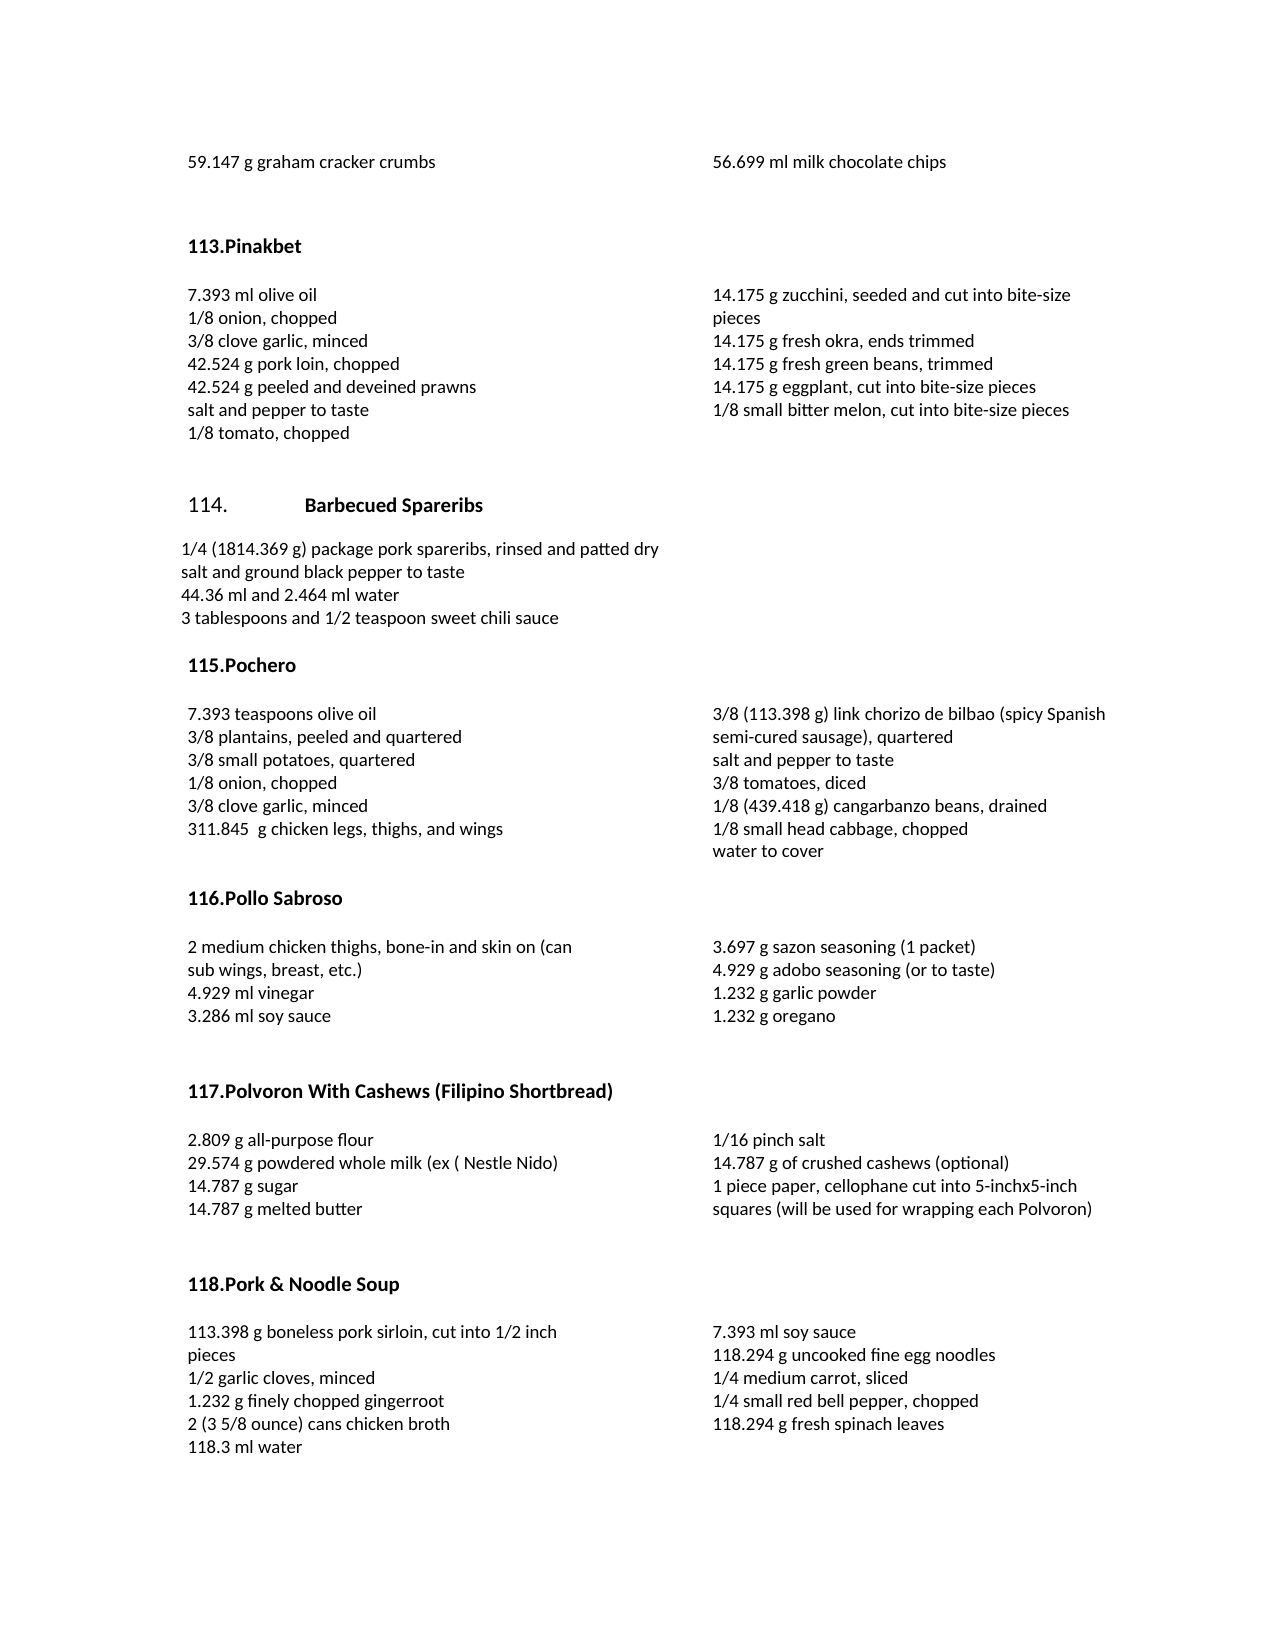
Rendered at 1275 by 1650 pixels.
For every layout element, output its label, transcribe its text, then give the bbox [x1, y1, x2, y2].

text 3/8 clove garlic, minced [187, 329, 586, 352]
text 14.175 g fresh okra, ends trimmed [712, 329, 1125, 352]
text 14.175 g zucchini, seeded and cut into bite-size pieces [712, 283, 1111, 329]
text salt and pepper to taste [187, 398, 586, 421]
text salt and ground black pepper to taste [181, 561, 1125, 583]
text 1/8 small head cabbage, chopped [712, 817, 1125, 840]
list Pork & Noodle Soup [187, 1271, 1125, 1296]
list Pollo Sabroso [187, 886, 1125, 911]
list Barbecued Spareribs [187, 490, 1125, 518]
text 1/4 (1814.369 g) package pork spareribs, rinsed and patted dry [181, 518, 1125, 561]
text 42.524 g pork loin, chopped [187, 352, 586, 375]
text 7.393 teaspoons olive oil [187, 702, 586, 725]
text 113.398 g boneless pork sirloin, cut into 1/2 inch pieces 1/2 garlic cloves, minced 1.232 g finely chopped gingerroot 2 (3 5/8 ounce) cans chicken broth 118.3 ml water 7.393 ml soy sauce 118.294 g uncooked fine egg noodles 1/4 medium carrot, sliced 1/4 small red bell pepper, chopped 118.294 g fresh spinach leaves [712, 1321, 1125, 1435]
text 42.524 g peeled and deveined prawns [187, 375, 586, 398]
text 311.845 g chicken legs, thighs, and wings [187, 817, 586, 840]
list Pochero [187, 652, 1125, 678]
text 3/8 clove garlic, minced [187, 794, 586, 817]
text water to cover [712, 840, 1125, 863]
text 2.809 g all-purpose flour 29.574 g powdered whole milk (ex ( Nestle Nido) 14.787 g sugar 14.787 g melted butter 1/16 pinch salt 14.787 g of crushed cashews (optional) 1 piece paper, cellophane cut into 5-inchx5-inch squares (will be used for wrapping each Polvoron) [712, 1128, 1125, 1220]
text 7.393 ml olive oil [187, 283, 586, 306]
text 113.398 g boneless pork sirloin, cut into 1/2 inch pieces 1/2 garlic cloves, minced 1.232 g finely chopped gingerroot 2 (3 5/8 ounce) cans chicken broth 118.3 ml water 7.393 ml soy sauce 118.294 g uncooked fine egg noodles 1/4 medium carrot, sliced 1/4 small red bell pepper, chopped 118.294 g fresh spinach leaves [187, 1321, 600, 1458]
text 1/8 onion, chopped [187, 771, 586, 794]
text 2 medium chicken thighs, bone-in and skin on (can sub wings, breast, etc.) 4.929 ml vinegar 3.286 ml soy sauce 3.697 g sazon seasoning (1 packet) 4.929 g adobo seasoning (or to taste) 1.232 g garlic powder 1.232 g oregano [187, 936, 600, 1027]
text 1/8 small bitter melon, cut into bite-size pieces [712, 398, 1125, 421]
list Pinakbet [187, 233, 1125, 259]
text 1/8 onion, chopped [187, 306, 586, 329]
text 29.574 ml butter 78.863 g powdered sugar 29.574 ml peanut butter 59.147 g graham cracker crumbs 56.699 ml milk chocolate chips [187, 150, 600, 173]
text 2 medium chicken thighs, bone-in and skin on (can sub wings, breast, etc.) 4.929 ml vinegar 3.286 ml soy sauce 3.697 g sazon seasoning (1 packet) 4.929 g adobo seasoning (or to taste) 1.232 g garlic powder 1.232 g oregano [712, 936, 1125, 1027]
text 14.175 g eggplant, cut into bite-size pieces [712, 375, 1125, 398]
text 3/8 (113.398 g) link chorizo de bilbao (spicy Spanish semi-cured sausage), quartered [712, 702, 1125, 748]
text 3 tablespoons and 1/2 teaspoon sweet chili sauce [181, 606, 1125, 629]
text salt and pepper to taste [712, 748, 1125, 771]
list Polvoron With Cashews (Filipino Shortbread) [187, 1078, 1125, 1103]
text 14.175 g fresh green beans, trimmed [712, 352, 1125, 375]
text 29.574 ml butter 78.863 g powdered sugar 29.574 ml peanut butter 59.147 g graham cracker crumbs 56.699 ml milk chocolate chips [712, 150, 1125, 173]
text 44.36 ml and 2.464 ml water [181, 583, 1125, 606]
text 1/8 (439.418 g) cangarbanzo beans, drained [712, 794, 1125, 817]
text 3/8 tomatoes, diced [712, 771, 1125, 794]
text 3/8 small potatoes, quartered [187, 748, 586, 771]
text 2.809 g all-purpose flour 29.574 g powdered whole milk (ex ( Nestle Nido) 14.787 g sugar 14.787 g melted butter 1/16 pinch salt 14.787 g of crushed cashews (optional) 1 piece paper, cellophane cut into 5-inchx5-inch squares (will be used for wrapping each Polvoron) [187, 1128, 600, 1220]
text 3/8 plantains, peeled and quartered [187, 725, 586, 748]
text 1/8 tomato, chopped [187, 421, 600, 444]
